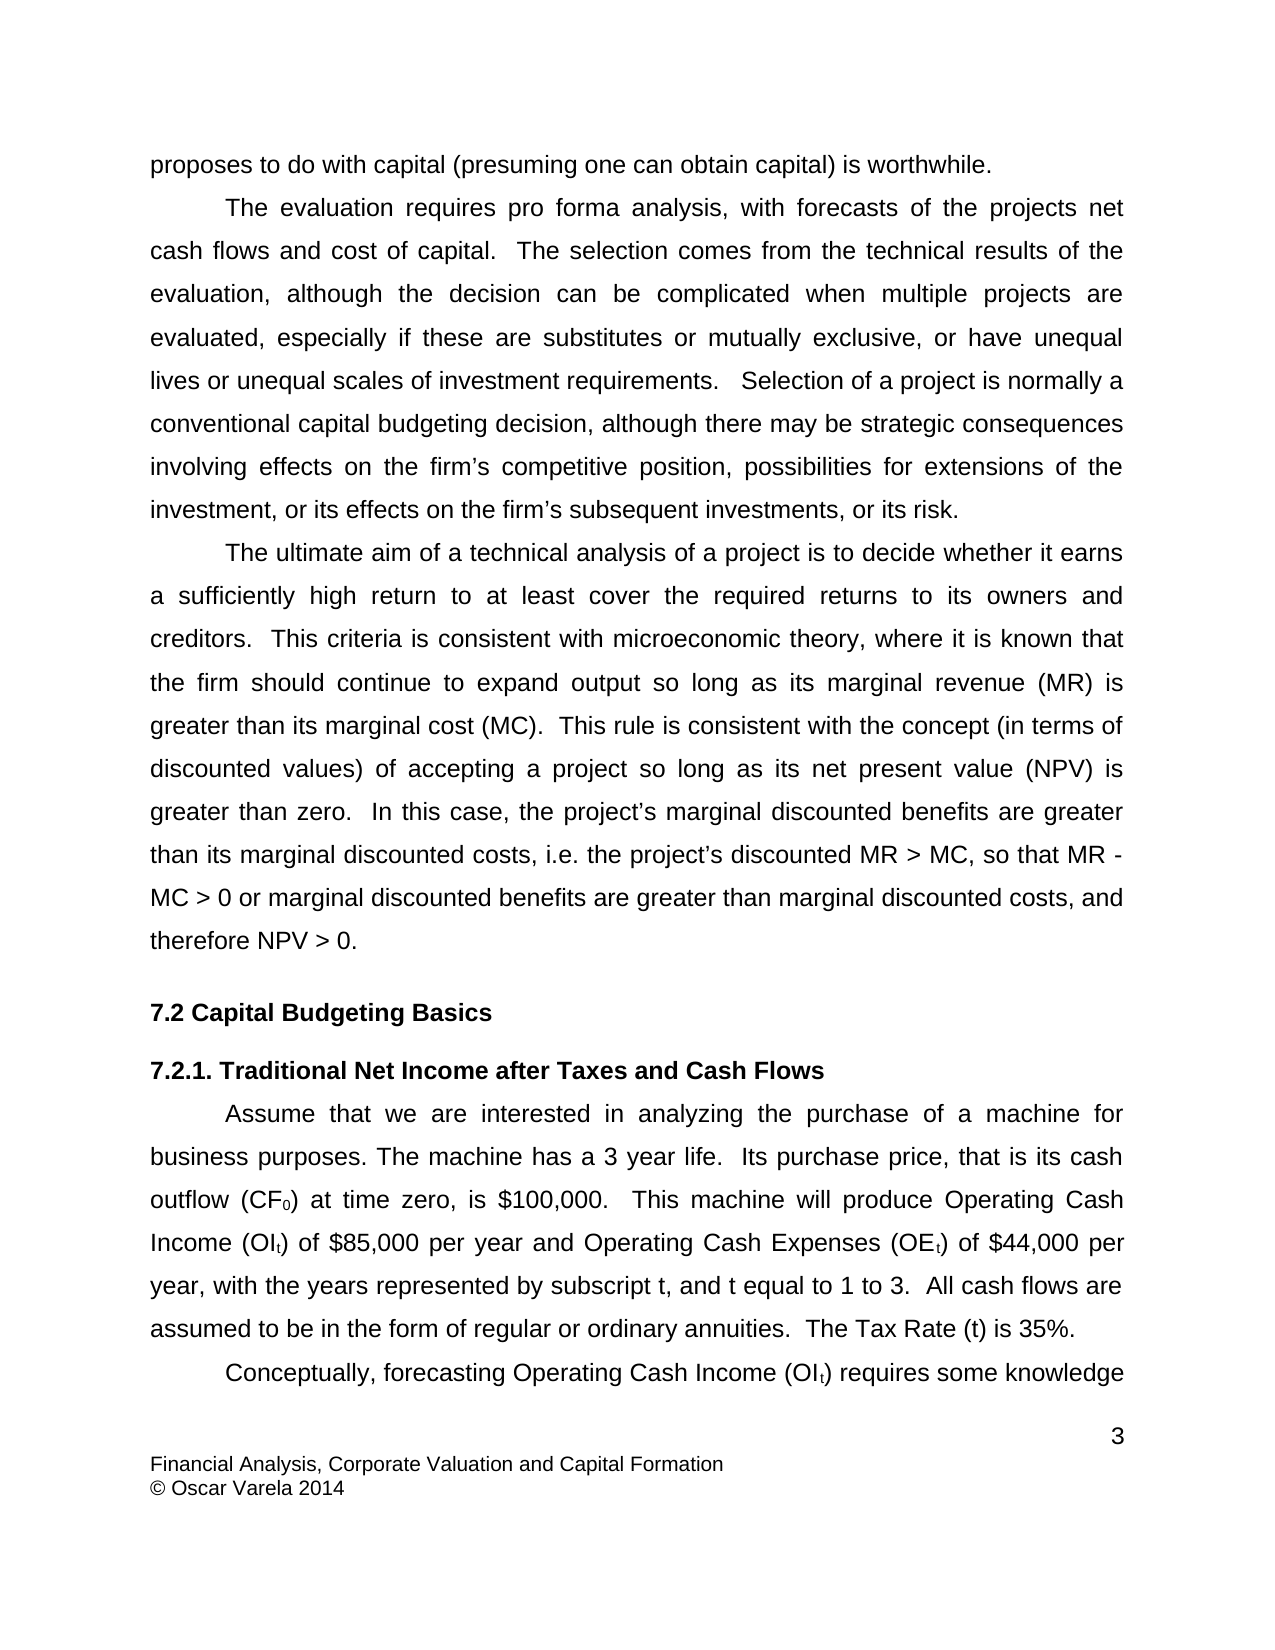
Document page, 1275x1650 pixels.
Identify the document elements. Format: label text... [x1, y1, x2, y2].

text Assume that we are interested in analyzing the purchase of a machine for business purposes. The machine has a 3 year life. Its purchase price, that is its cash outflow (CF0) at time zero, is $100,000. This machine will produce Operating Cash Income (OIt) of $85,000 per year and Operating Cash Expenses (OEt) of $44,000 per year, with the years represented by subscript t, and t equal to 1 to 3. All cash flows are assumed to be in the form of regular or ordinary annuities. The Tax Rate (t) is 35%. [150, 1099, 1125, 1343]
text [150, 1357, 1125, 1386]
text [150, 150, 1125, 179]
text The ultimate aim of a technical analysis of a project is to decide whether it earns a sufficiently high return to at least cover the required returns to its owners and creditors. This criteria is consistent with microeconomic theory, where it is known that the firm should continue to expand output so long as its marginal revenue (MR) is greater than its marginal cost (MC). This rule is consistent with the concept (in terms of discounted values) of accepting a project so long as its net present value (NPV) is greater than zero. In this case, the project’s marginal discounted benefits are greater than its marginal discounted costs, i.e. the project’s discounted MR > MC, so that MR - MC > 0 or marginal discounted benefits are greater than marginal discounted costs, and therefore NPV > 0. [150, 538, 1125, 955]
text The evaluation requires pro forma analysis, with forecasts of the projects net cash flows and cost of capital. The selection comes from the technical results of the evaluation, although the decision can be complicated when multiple projects are evaluated, especially if these are substitutes or mutually exclusive, or have unequal lives or unequal scales of investment requirements. Selection of a project is normally a conventional capital budgeting decision, although there may be strategic consequences involving effects on the firm’s competitive position, possibilities for extensions of the investment, or its effects on the firm’s subsequent investments, or its risk. [150, 193, 1125, 524]
text 7.2.1. Traditional Net Income after Taxes and Cash Flows [150, 1056, 1125, 1084]
text 7.2 Capital Budgeting Basics [150, 998, 1125, 1027]
